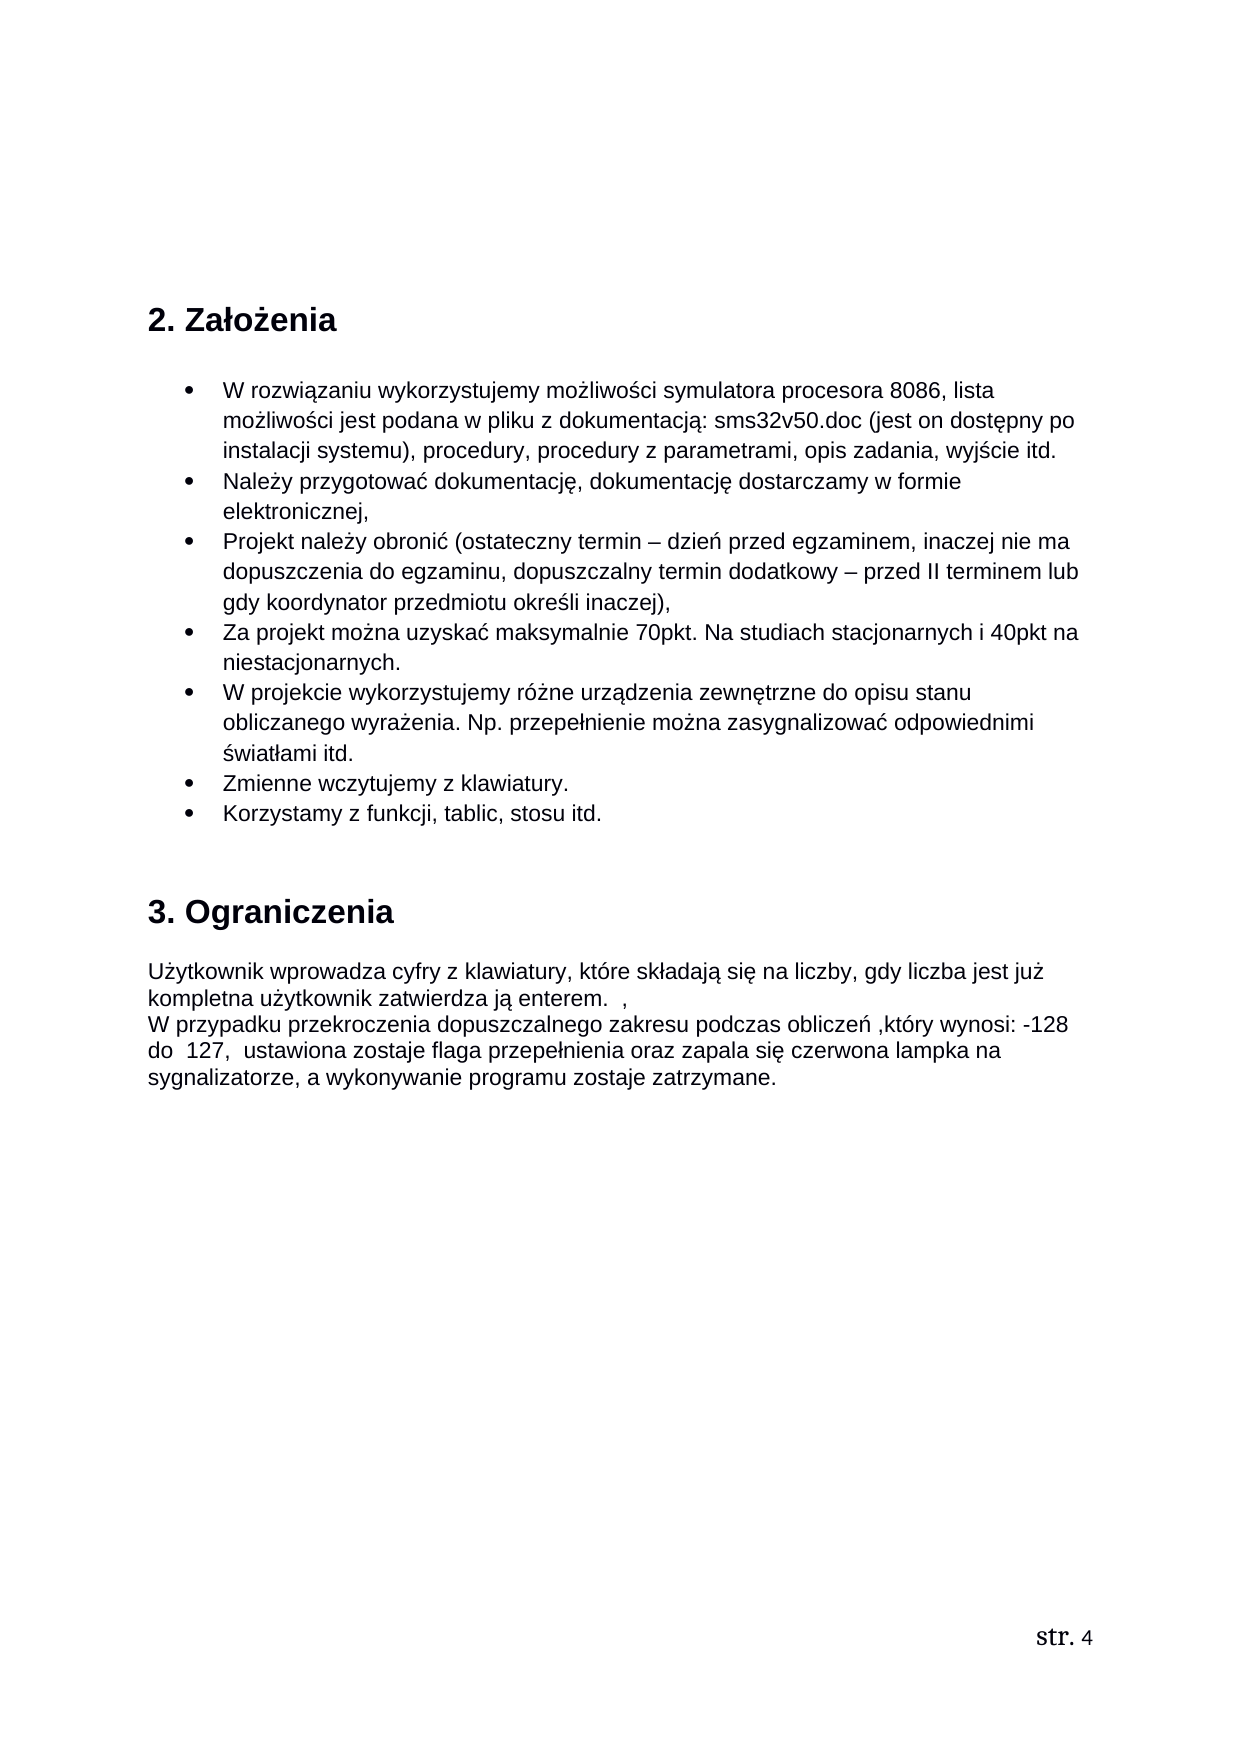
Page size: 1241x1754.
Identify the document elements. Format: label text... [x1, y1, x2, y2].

list W projekcie wykorzystujemy różne urządzenia zewnętrzne do opisu stanu obliczanego wyrażenia. Np. przepełnienie można zasygnalizować odpowiednimi światłami itd. [185, 679, 1093, 766]
text W przypadku przekroczenia dopuszczalnego zakresu podczas obliczeń ,który wynosi: -128 do 127, ustawiona zostaje flaga przepełnienia oraz zapala się czerwona lampka na sygnalizatorze, a wykonywanie programu zostaje zatrzymane. [148, 1011, 1093, 1090]
text Użytkownik wprowadza cyfry z klawiatury, które składają się na liczby, gdy liczba jest już kompletna użytkownik zatwierdza ją enterem. , [148, 958, 1093, 1011]
list Korzystamy z funkcji, tablic, stosu itd. [185, 800, 1093, 826]
list W rozwiązaniu wykorzystujemy możliwości symulatora procesora 8086, lista możliwości jest podana w pliku z dokumentacją: sms32v50.doc (jest on dostępny po instalacji systemu), procedury, procedury z parametrami, opis zadania, wyjście itd. [185, 377, 1093, 464]
list Zmienne wczytujemy z klawiatury. [185, 770, 1093, 796]
list Należy przygotować dokumentację, dokumentację dostarczamy w formie elektronicznej, [185, 468, 1093, 524]
text 3. Ograniczenia [148, 892, 1093, 930]
text 2. Założenia [148, 300, 1093, 339]
list Projekt należy obronić (ostateczny termin – dzień przed egzaminem, inaczej nie ma dopuszczenia do egzaminu, dopuszczalny termin dodatkowy – przed II terminem lub gdy koordynator przedmiotu określi inaczej), [185, 528, 1093, 615]
list Za projekt można uzyskać maksymalnie 70pkt. Na studiach stacjonarnych i 40pkt na niestacjonarnych. [185, 619, 1093, 675]
